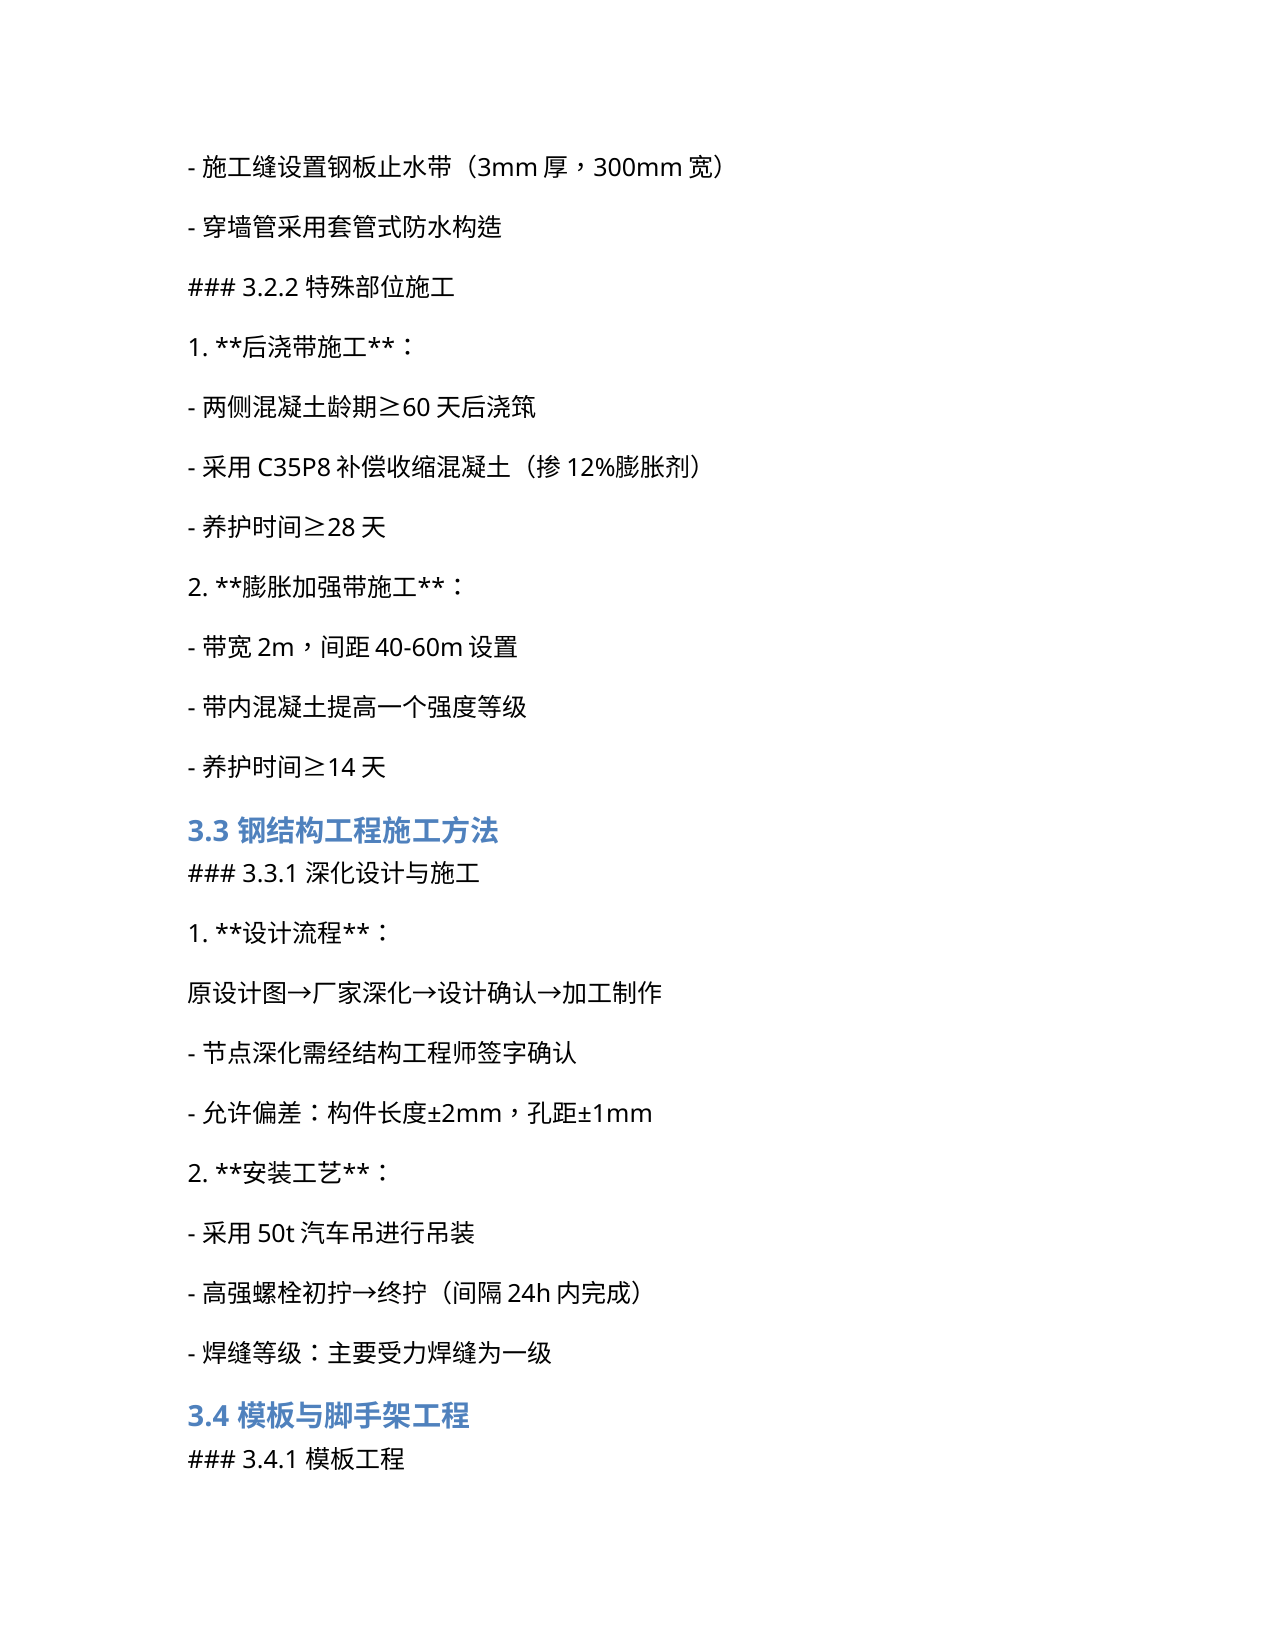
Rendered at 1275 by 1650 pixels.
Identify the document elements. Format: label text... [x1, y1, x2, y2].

text 原设计图→厂家深化→设计确认→加工制作 [187, 976, 1087, 1010]
text ### 3.4.1 模板工程 [187, 1441, 1087, 1475]
text - 穿墙管采用套管式防水构造 [187, 210, 1087, 244]
text ### 3.2.2 特殊部位施工 [187, 270, 1087, 304]
subtitle 3.4 模板与脚手架工程 [187, 1396, 1087, 1435]
text 2. **膨胀加强带施工**： [187, 570, 1087, 604]
text - 焊缝等级：主要受力焊缝为一级 [187, 1336, 1087, 1370]
text - 养护时间≥14天 [187, 750, 1087, 784]
text - 高强螺栓初拧→终拧（间隔24h内完成） [187, 1276, 1087, 1310]
subtitle 3.3 钢结构工程施工方法 [187, 810, 1087, 850]
text - 两侧混凝土龄期≥60天后浇筑 [187, 390, 1087, 424]
text - 采用50t汽车吊进行吊装 [187, 1216, 1087, 1250]
text - 施工缝设置钢板止水带（3mm厚，300mm宽） [187, 150, 1087, 184]
text - 带内混凝土提高一个强度等级 [187, 690, 1087, 724]
text - 养护时间≥28天 [187, 510, 1087, 544]
text 1. **后浇带施工**： [187, 330, 1087, 364]
text 2. **安装工艺**： [187, 1156, 1087, 1190]
text - 允许偏差：构件长度±2mm，孔距±1mm [187, 1096, 1087, 1130]
text - 采用C35P8补偿收缩混凝土（掺12%膨胀剂） [187, 450, 1087, 484]
text - 带宽2m，间距40-60m设置 [187, 630, 1087, 664]
text - 节点深化需经结构工程师签字确认 [187, 1036, 1087, 1070]
text ### 3.3.1 深化设计与施工 [187, 856, 1087, 890]
text 1. **设计流程**： [187, 916, 1087, 950]
